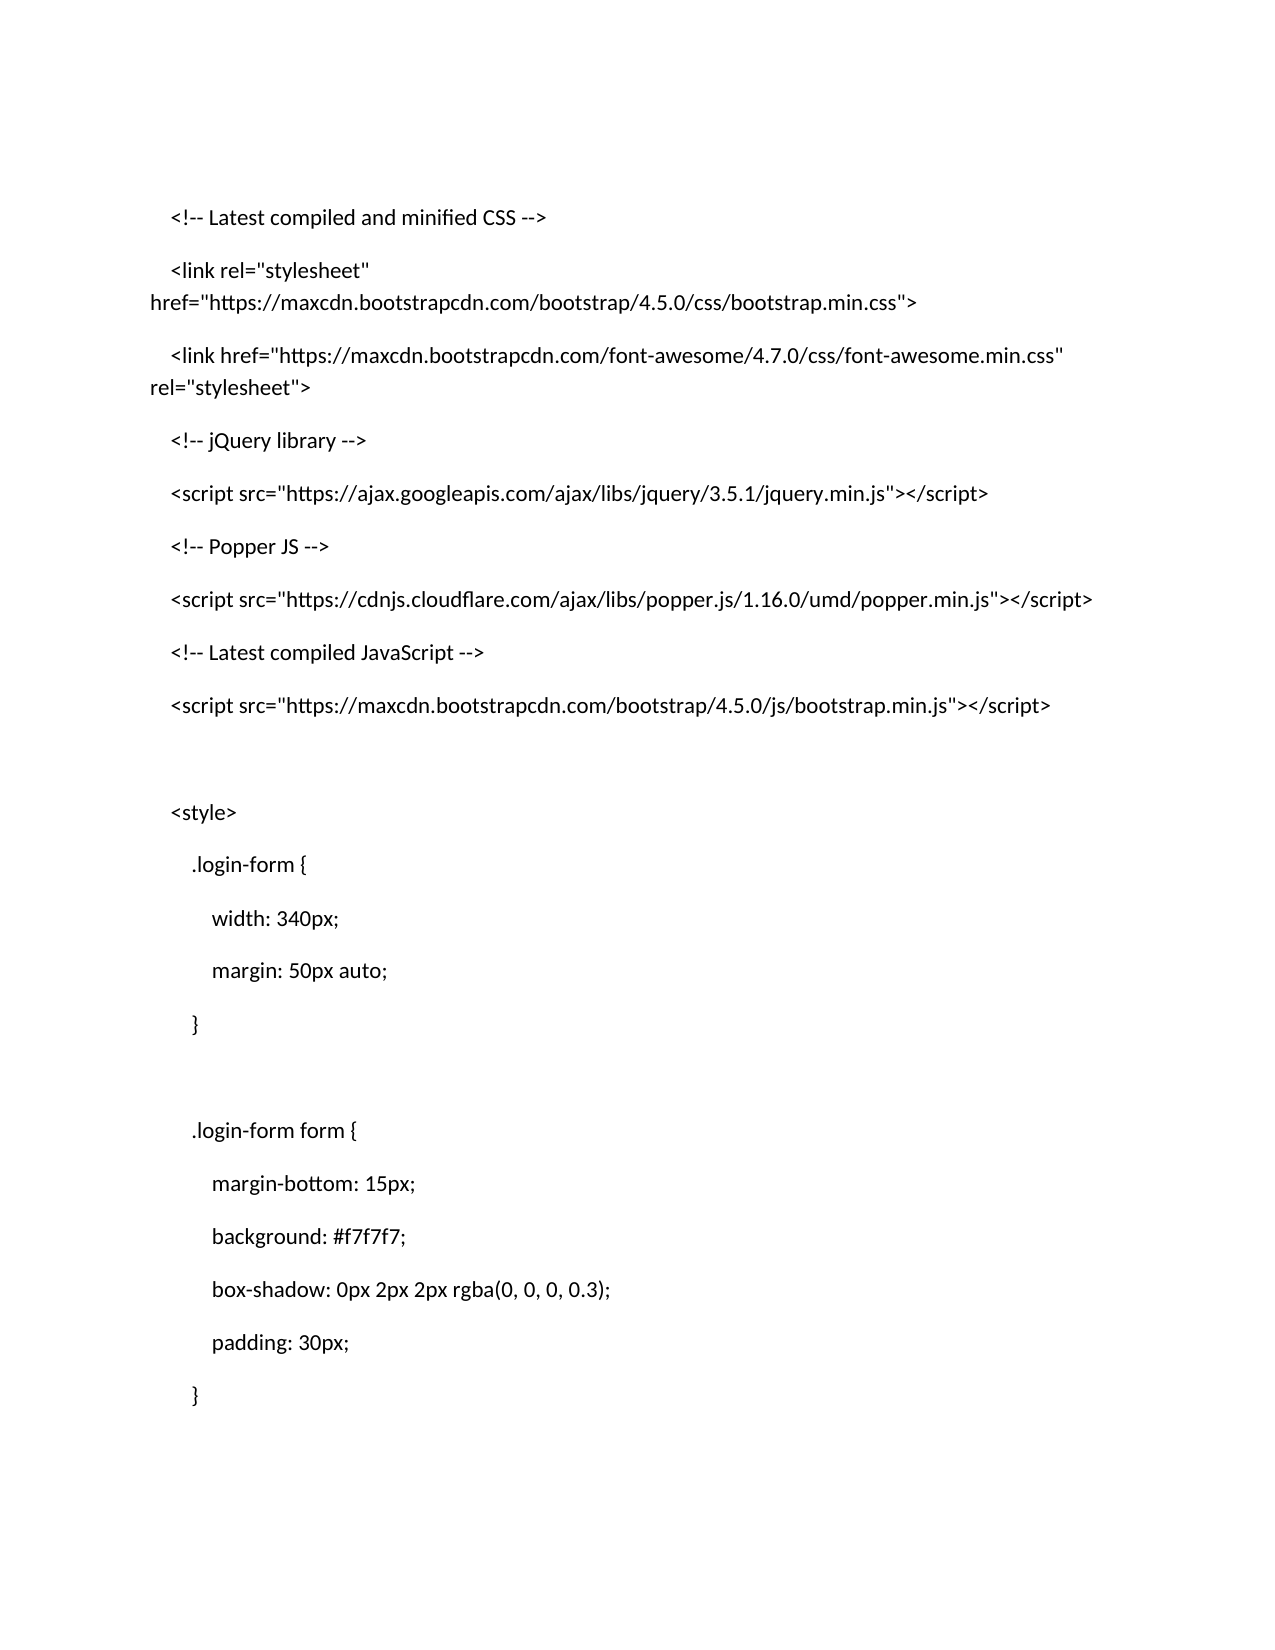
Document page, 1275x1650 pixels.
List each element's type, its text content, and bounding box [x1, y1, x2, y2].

text <style> [150, 798, 1125, 826]
text padding: 30px; [150, 1328, 1125, 1356]
text <!-- Latest compiled JavaScript --> [150, 638, 1125, 667]
text .login-form { [150, 851, 1125, 879]
text <script src="https://ajax.googleapis.com/ajax/libs/jquery/3.5.1/jquery.min.js"></script> [150, 479, 1125, 507]
text .login-form form { [150, 1116, 1125, 1144]
text <!-- jQuery library --> [150, 426, 1125, 454]
text <link rel="stylesheet" href="https://maxcdn.bootstrapcdn.com/bootstrap/4.5.0/css/bootstrap.min.css"> [150, 256, 1125, 316]
text margin-bottom: 15px; [150, 1169, 1125, 1197]
text <!-- Latest compiled and minified CSS --> [150, 203, 1125, 231]
text <link href="https://maxcdn.bootstrapcdn.com/font-awesome/4.7.0/css/font-awesome.min.css" rel="stylesheet"> [150, 341, 1125, 401]
text <script src="https://maxcdn.bootstrapcdn.com/bootstrap/4.5.0/js/bootstrap.min.js"></script> [150, 692, 1125, 719]
text <script src="https://cdnjs.cloudflare.com/ajax/libs/popper.js/1.16.0/umd/popper.min.js"></script> [150, 586, 1125, 613]
text box-shadow: 0px 2px 2px rgba(0, 0, 0, 0.3); [150, 1275, 1125, 1303]
text } [150, 1381, 1125, 1409]
text background: #f7f7f7; [150, 1222, 1125, 1250]
text width: 340px; [150, 904, 1125, 932]
text } [150, 1010, 1125, 1038]
text margin: 50px auto; [150, 957, 1125, 985]
text <!-- Popper JS --> [150, 532, 1125, 561]
